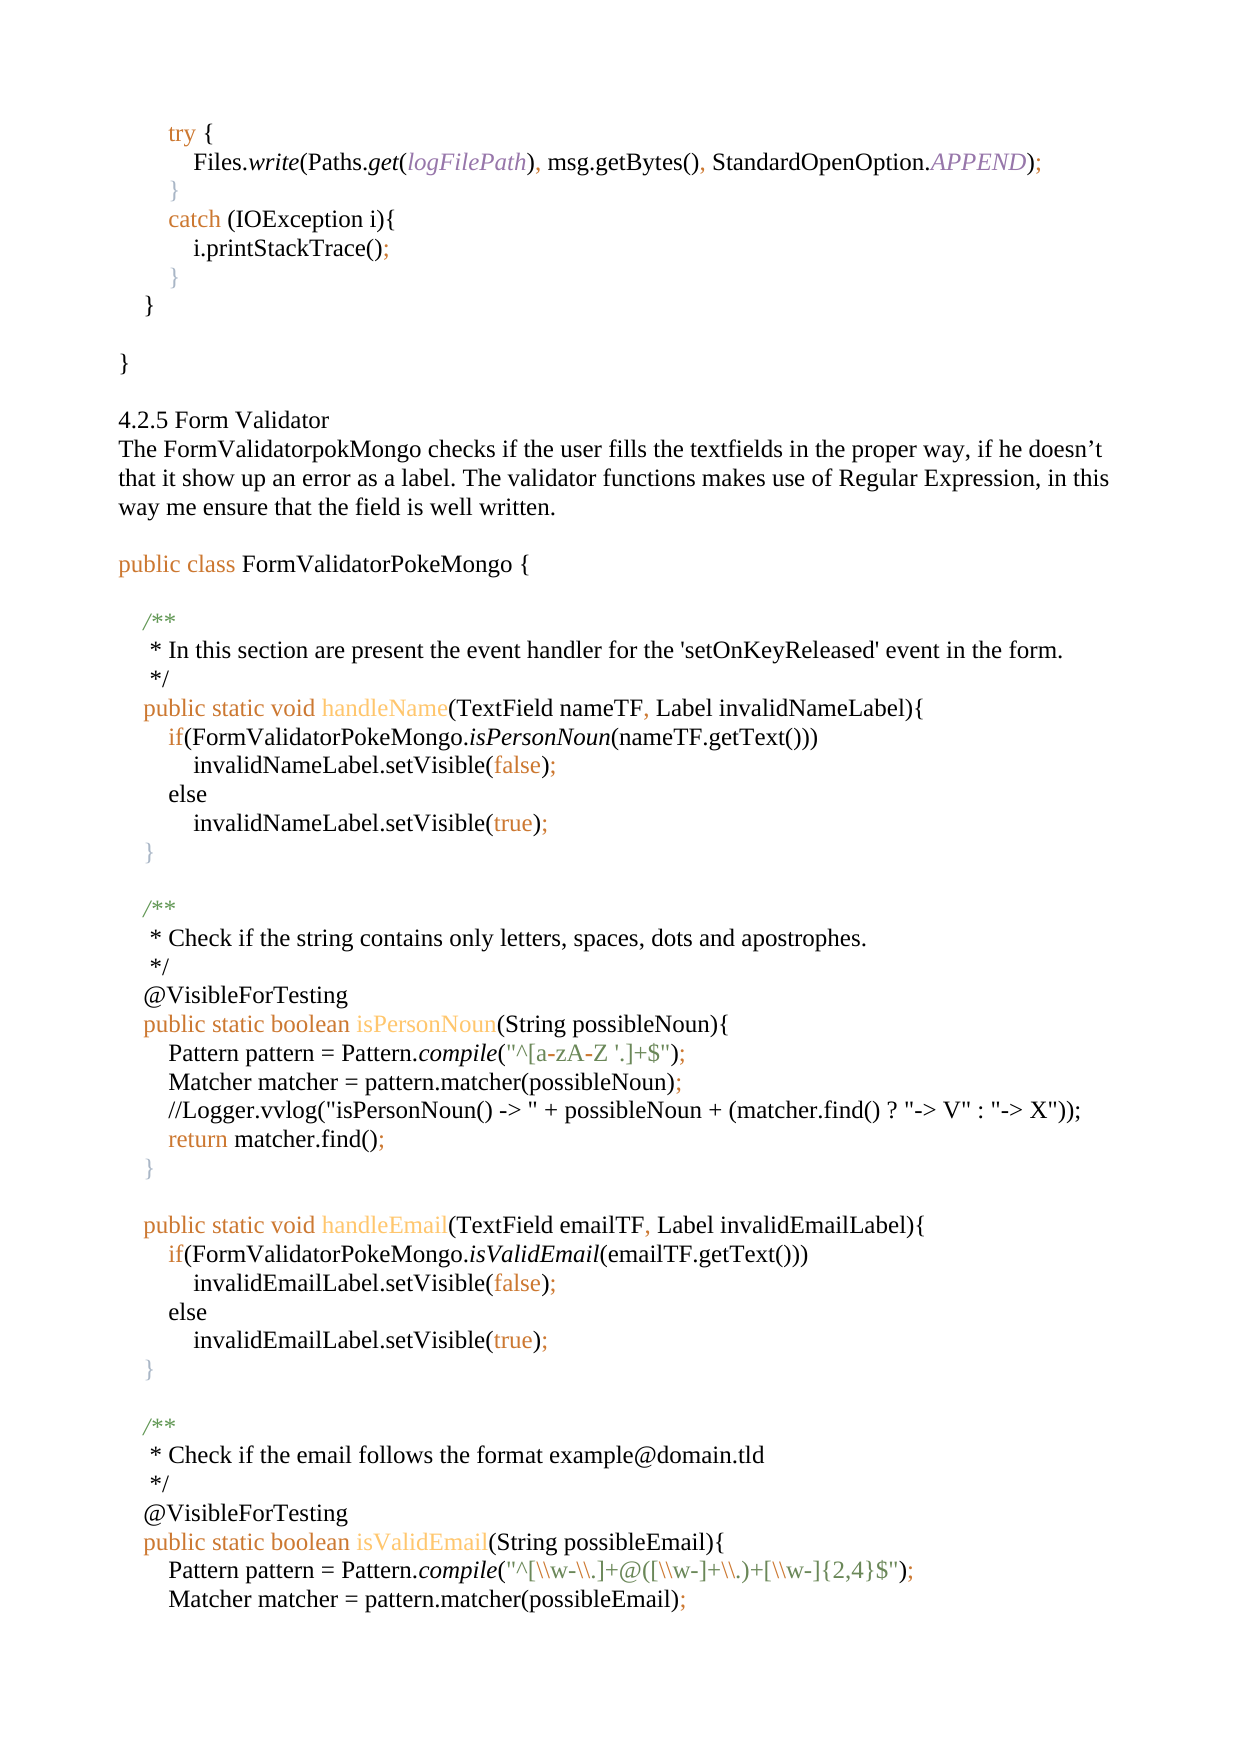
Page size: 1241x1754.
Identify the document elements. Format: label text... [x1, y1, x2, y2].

text */ [118, 1469, 1122, 1498]
text } [118, 837, 1122, 866]
text else [118, 779, 1122, 808]
text } [118, 1354, 1122, 1383]
text catch (IOException i){ [118, 204, 1122, 233]
text public static void handleEmail(TextField emailTF, Label invalidEmailLabel){ [118, 1211, 1122, 1239]
text invalidNameLabel.setVisible(true); [118, 808, 1122, 837]
text else [118, 1297, 1122, 1326]
text */ [118, 952, 1122, 981]
text Pattern pattern = Pattern.compile("^[\\w-\\.]+@([\\w-]+\\.)+[\\w-]{2,4}$"); [118, 1556, 1122, 1584]
text /** [118, 1412, 1122, 1441]
text invalidEmailLabel.setVisible(true); [118, 1326, 1122, 1354]
text Pattern pattern = Pattern.compile("^[a-zA-Z '.]+$"); [118, 1038, 1122, 1067]
text if(FormValidatorPokeMongo.isPersonNoun(nameTF.getText())) [118, 722, 1122, 751]
text /** [118, 607, 1122, 636]
text i.printStackTrace(); [118, 233, 1122, 262]
text if(FormValidatorPokeMongo.isValidEmail(emailTF.getText())) [118, 1239, 1122, 1268]
text @VisibleForTesting [118, 1498, 1122, 1527]
text public class FormValidatorPokeMongo { [118, 549, 1122, 578]
text //Logger.vvlog("isPersonNoun() -> " + possibleNoun + (matcher.find() ? "-> V" : "-> X")); [118, 1096, 1122, 1124]
text try { [118, 118, 1122, 147]
text Matcher matcher = pattern.matcher(possibleNoun); [118, 1067, 1122, 1096]
text invalidEmailLabel.setVisible(false); [118, 1268, 1122, 1297]
text invalidNameLabel.setVisible(false); [118, 751, 1122, 779]
text /** [118, 894, 1122, 923]
text } [118, 176, 1122, 204]
text } [118, 348, 1122, 377]
text Matcher matcher = pattern.matcher(possibleEmail); [118, 1584, 1122, 1613]
text return matcher.find(); [118, 1124, 1122, 1153]
text * Check if the email follows the format example@domain.tld [118, 1441, 1122, 1469]
text Files.write(Paths.get(logFilePath), msg.getBytes(), StandardOpenOption.APPEND); [118, 147, 1122, 176]
text public static boolean isValidEmail(String possibleEmail){ [118, 1527, 1122, 1556]
text @VisibleForTesting [118, 981, 1122, 1009]
text public static boolean isPersonNoun(String possibleNoun){ [118, 1009, 1122, 1038]
text * In this section are present the event handler for the 'setOnKeyReleased' event in the form. [118, 636, 1122, 664]
text public static void handleName(TextField nameTF, Label invalidNameLabel){ [118, 693, 1122, 722]
text } [118, 1153, 1122, 1182]
text * Check if the string contains only letters, spaces, dots and apostrophes. [118, 923, 1122, 952]
text 4.2.5 Form Validator [118, 406, 1122, 434]
text The FormValidatorpokMongo checks if the user fills the textfields in the proper way, if he doesn’t that it show up an error as a label. The validator functions makes use of Regular Expression, in this way me ensure that the field is well written. [118, 434, 1122, 521]
text } [118, 262, 1122, 291]
text */ [118, 664, 1122, 693]
text } [118, 291, 1122, 319]
